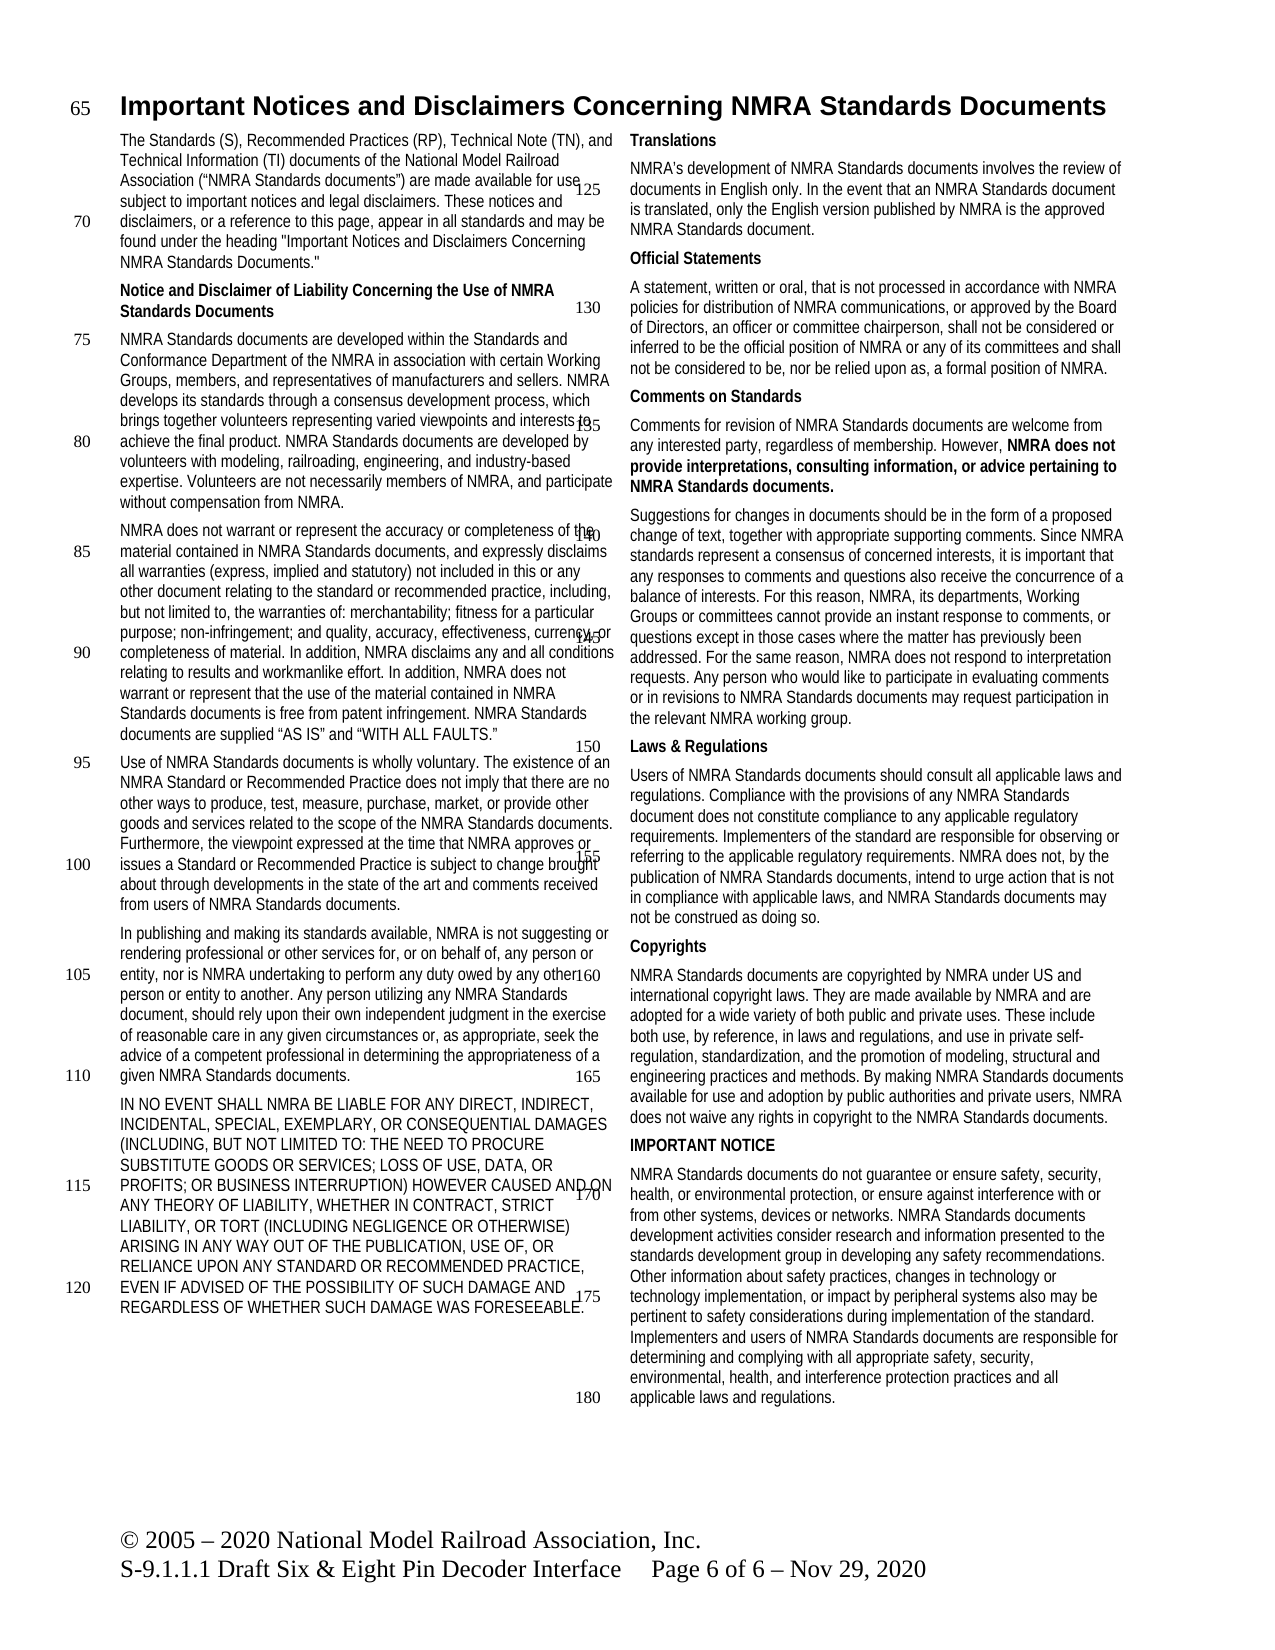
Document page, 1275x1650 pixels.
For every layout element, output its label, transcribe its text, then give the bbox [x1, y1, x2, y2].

text In publishing and making its standards available, NMRA is not suggesting or rendering professional or other services for, or on behalf of, any person or entity, nor is NMRA undertaking to perform any duty owed by any other person or entity to another. Any person utilizing any NMRA Standards document, should rely upon their own independent judgment in the exercise of reasonable care in any given circumstances or, as appropriate, seek the advice of a competent professional in determining the appropriateness of a given NMRA Standards documents. [120, 923, 615, 1085]
text Official Statements [630, 248, 1125, 268]
text Use of NMRA Standards documents is wholly voluntary. The existence of an NMRA Standard or Recommended Practice does not imply that there are no other ways to produce, test, measure, purchase, market, or provide other goods and services related to the scope of the NMRA Standards documents. Furthermore, the viewpoint expressed at the time that NMRA approves or issues a Standard or Recommended Practice is subject to change brought about through developments in the state of the art and comments received from users of NMRA Standards documents. [120, 752, 615, 914]
text NMRA’s development of NMRA Standards documents involves the review of documents in English only. In the event that an NMRA Standards document is translated, only the English version published by NMRA is the approved NMRA Standards document. [630, 158, 1125, 239]
text Suggestions for changes in documents should be in the form of a proposed change of text, together with appropriate supporting comments. Since NMRA standards represent a consensus of concerned interests, it is important that any responses to comments and questions also receive the concurrence of a balance of interests. For this reason, NMRA, its departments, Working Groups or committees cannot provide an instant response to comments, or questions except in those cases where the matter has previously been addressed. For the same reason, NMRA does not respond to interpretation requests. Any person who would like to participate in evaluating comments or in revisions to NMRA Standards documents may request participation in the relevant NMRA working group. [630, 504, 1125, 728]
text NMRA Standards documents are copyrighted by NMRA under US and international copyright laws. They are made available by NMRA and are adopted for a wide variety of both public and private uses. These include both use, by reference, in laws and regulations, and use in private self-regulation, standardization, and the promotion of modeling, structural and engineering practices and methods. By making NMRA Standards documents available for use and adoption by public authorities and private users, NMRA does not waive any rights in copyright to the NMRA Standards documents. [630, 964, 1125, 1127]
text A statement, written or oral, that is not processed in accordance with NMRA policies for distribution of NMRA communications, or approved by the Board of Directors, an officer or committee chairperson, shall not be considered or inferred to be the official position of NMRA or any of its committees and shall not be considered to be, nor be relied upon as, a formal position of NMRA. [630, 276, 1125, 378]
text Users of NMRA Standards documents should consult all applicable laws and regulations. Compliance with the provisions of any NMRA Standards document does not constitute compliance to any applicable regulatory requirements. Implementers of the standard are responsible for observing or referring to the applicable regulatory requirements. NMRA does not, by the publication of NMRA Standards documents, intend to urge action that is not in compliance with applicable laws, and NMRA Standards documents may not be construed as doing so. [630, 765, 1125, 927]
text Laws & Regulations [630, 736, 1125, 757]
text Notice and Disclaimer of Liability Concerning the Use of NMRA Standards Documents [120, 280, 615, 321]
text IN NO EVENT SHALL NMRA BE LIABLE FOR ANY DIRECT, INDIRECT, INCIDENTAL, SPECIAL, EXEMPLARY, OR CONSEQUENTIAL DAMAGES (INCLUDING, BUT NOT LIMITED TO: THE NEED TO PROCURE SUBSTITUTE GOODS OR SERVICES; LOSS OF USE, DATA, OR PROFITS; OR BUSINESS INTERRUPTION) HOWEVER CAUSED AND ON ANY THEORY OF LIABILITY, WHETHER IN CONTRACT, STRICT LIABILITY, OR TORT (INCLUDING NEGLIGENCE OR OTHERWISE) ARISING IN ANY WAY OUT OF THE PUBLICATION, USE OF, OR RELIANCE UPON ANY STANDARD OR RECOMMENDED PRACTICE, EVEN IF ADVISED OF THE POSSIBILITY OF SUCH DAMAGE AND REGARDLESS OF WHETHER SUCH DAMAGE WAS FORESEEABLE. [120, 1094, 615, 1317]
text Translations [630, 129, 1125, 150]
text NMRA Standards documents do not guarantee or ensure safety, security, health, or environmental protection, or ensure against interference with or from other systems, devices or networks. NMRA Standards documents development activities consider research and information presented to the standards development group in developing any safety recommendations. Other information about safety practices, changes in technology or technology implementation, or impact by peripheral systems also may be pertinent to safety considerations during implementation of the standard. Implementers and users of NMRA Standards documents are responsible for determining and complying with all appropriate safety, security, environmental, health, and interference protection practices and all applicable laws and regulations. [630, 1164, 1125, 1408]
text Comments for revision of NMRA Standards documents are welcome from any interested party, regardless of membership. However, NMRA does not provide interpretations, consulting information, or advice pertaining to NMRA Standards documents. [630, 415, 1125, 496]
text Copyrights [630, 936, 1125, 956]
text The Standards (S), Recommended Practices (RP), Technical Note (TN), and Technical Information (TI) documents of the National Model Railroad Association (“NMRA Standards documents”) are made available for use subject to important notices and legal disclaimers. These notices and disclaimers, or a reference to this page, appear in all standards and may be found under the heading "Important Notices and Disclaimers Concerning NMRA Standards Documents." [120, 129, 615, 272]
text IMPORTANT NOTICE [630, 1135, 1125, 1156]
text NMRA Standards documents are developed within the Standards and Conformance Department of the NMRA in association with certain Working Groups, members, and representatives of manufacturers and sellers. NMRA develops its standards through a consensus development process, which brings together volunteers representing varied viewpoints and interests to achieve the final product. NMRA Standards documents are developed by volunteers with modeling, railroading, engineering, and industry-based expertise. Volunteers are not necessarily members of NMRA, and participate without compensation from NMRA. [120, 329, 615, 512]
text Important Notices and Disclaimers Concerning NMRA Standards Documents [120, 90, 1125, 121]
text NMRA does not warrant or represent the accuracy or completeness of the material contained in NMRA Standards documents, and expressly disclaims all warranties (express, implied and statutory) not included in this or any other document relating to the standard or recommended practice, including, but not limited to, the warranties of: merchantability; fitness for a particular purpose; non-infringement; and quality, accuracy, effectiveness, currency, or completeness of material. In addition, NMRA disclaims any and all conditions relating to results and workmanlike effort. In addition, NMRA does not warrant or represent that the use of the material contained in NMRA Standards documents is free from patent infringement. NMRA Standards documents are supplied “AS IS” and “WITH ALL FAULTS.” [120, 520, 615, 744]
text Comments on Standards [630, 386, 1125, 407]
